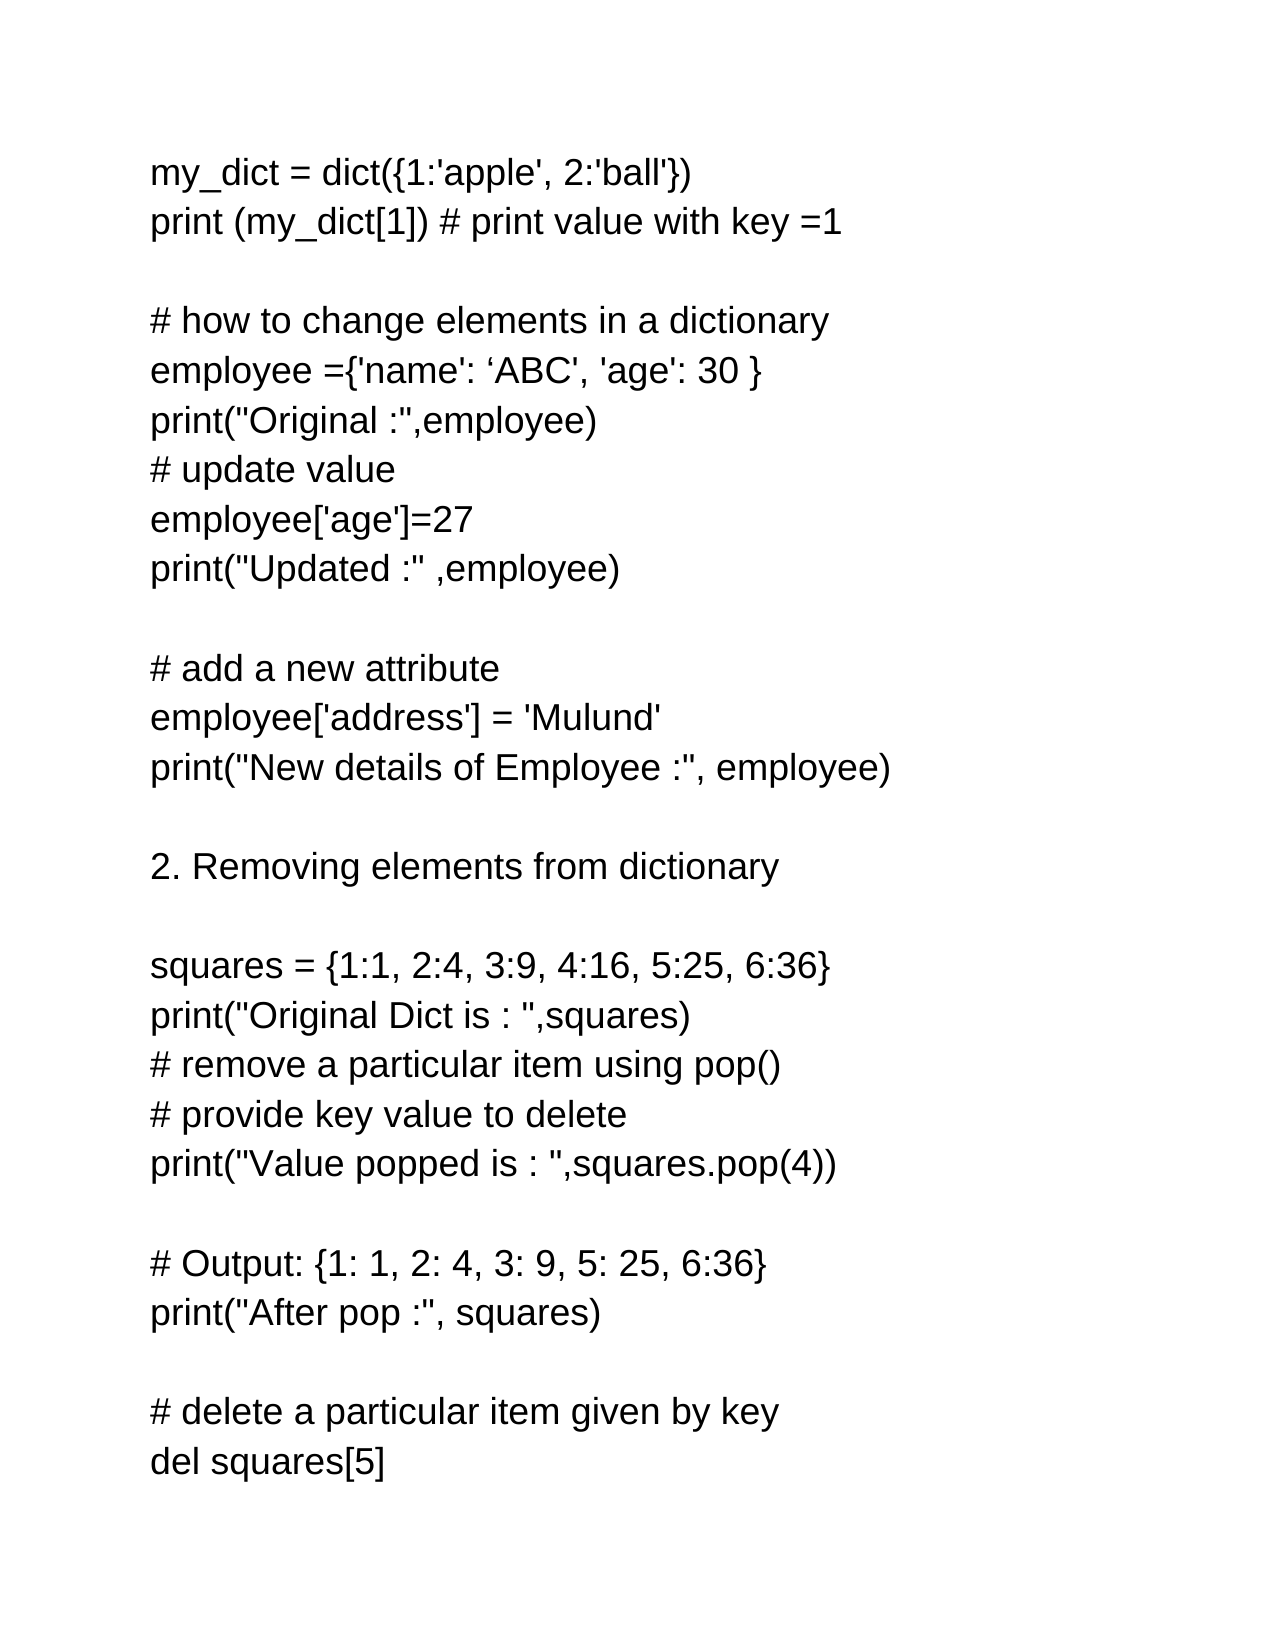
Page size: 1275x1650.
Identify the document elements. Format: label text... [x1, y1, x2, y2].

text my_dict = dict({1:'apple', 2:'ball'}) [150, 150, 1125, 193]
text squares = {1:1, 2:4, 3:9, 4:16, 5:25, 6:36} [150, 943, 1125, 986]
text print("After pop :", squares) [150, 1290, 1125, 1333]
text employee['age']=27 [150, 497, 1125, 540]
text # Output: {1: 1, 2: 4, 3: 9, 5: 25, 6:36} [150, 1241, 1125, 1284]
text # how to change elements in a dictionary [150, 299, 1125, 342]
text # add a new attribute [150, 646, 1125, 689]
text print("Updated :" ,employee) [150, 547, 1125, 590]
text print("Original Dict is : ",squares) [150, 993, 1125, 1036]
text employee ={'name': ‘ABC', 'age': 30 } [150, 348, 1125, 391]
text # provide key value to delete [150, 1092, 1125, 1135]
text print("New details of Employee :", employee) [150, 745, 1125, 788]
text # delete a particular item given by key [150, 1389, 1125, 1433]
text print("Original :",employee) [150, 398, 1125, 441]
text print("Value popped is : ",squares.pop(4)) [150, 1142, 1125, 1185]
text 2. Removing elements from dictionary [150, 844, 1125, 887]
text # update value [150, 447, 1125, 491]
text employee['address'] = 'Mulund' [150, 695, 1125, 738]
text # remove a particular item using pop() [150, 1042, 1125, 1086]
text del squares[5] [150, 1439, 1125, 1482]
text print (my_dict[1]) # print value with key =1 [150, 199, 1125, 243]
